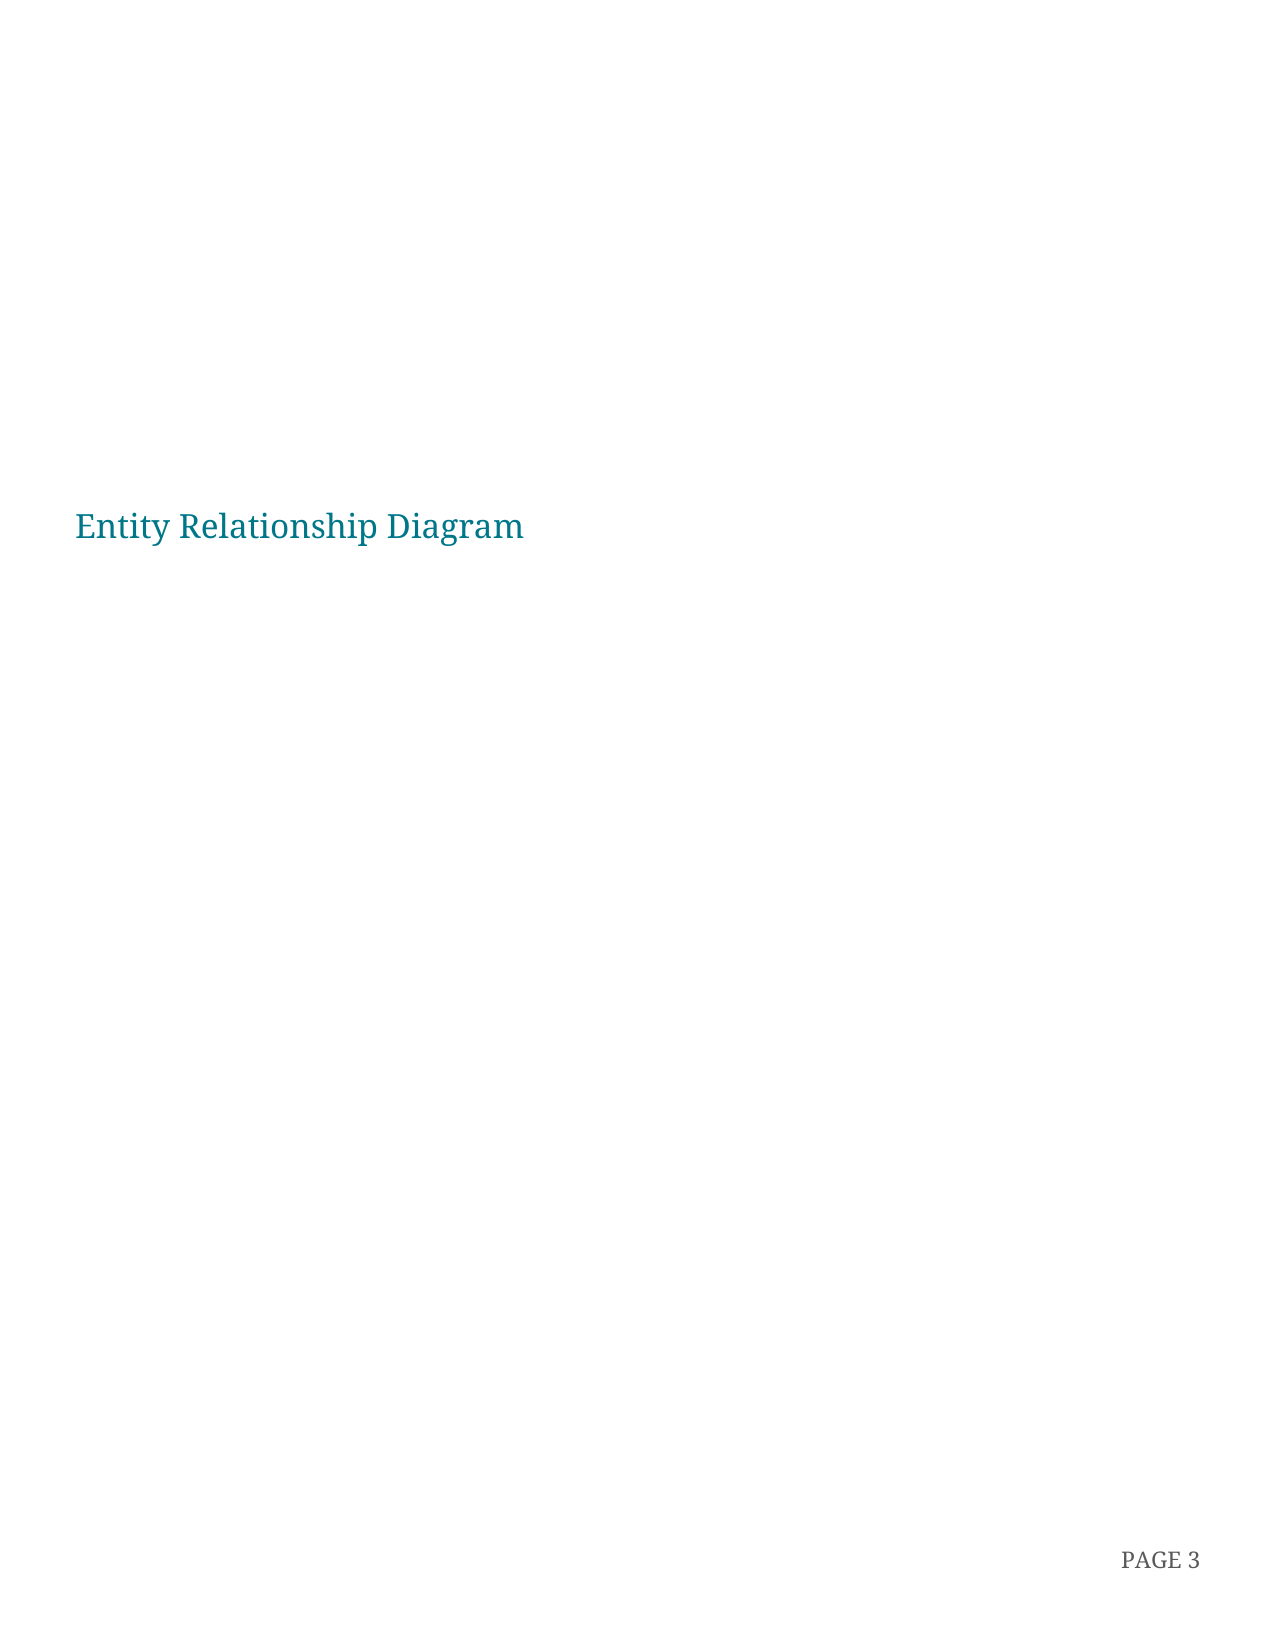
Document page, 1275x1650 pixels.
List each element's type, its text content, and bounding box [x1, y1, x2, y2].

subtitle Entity Relationship Diagram [75, 503, 1200, 548]
